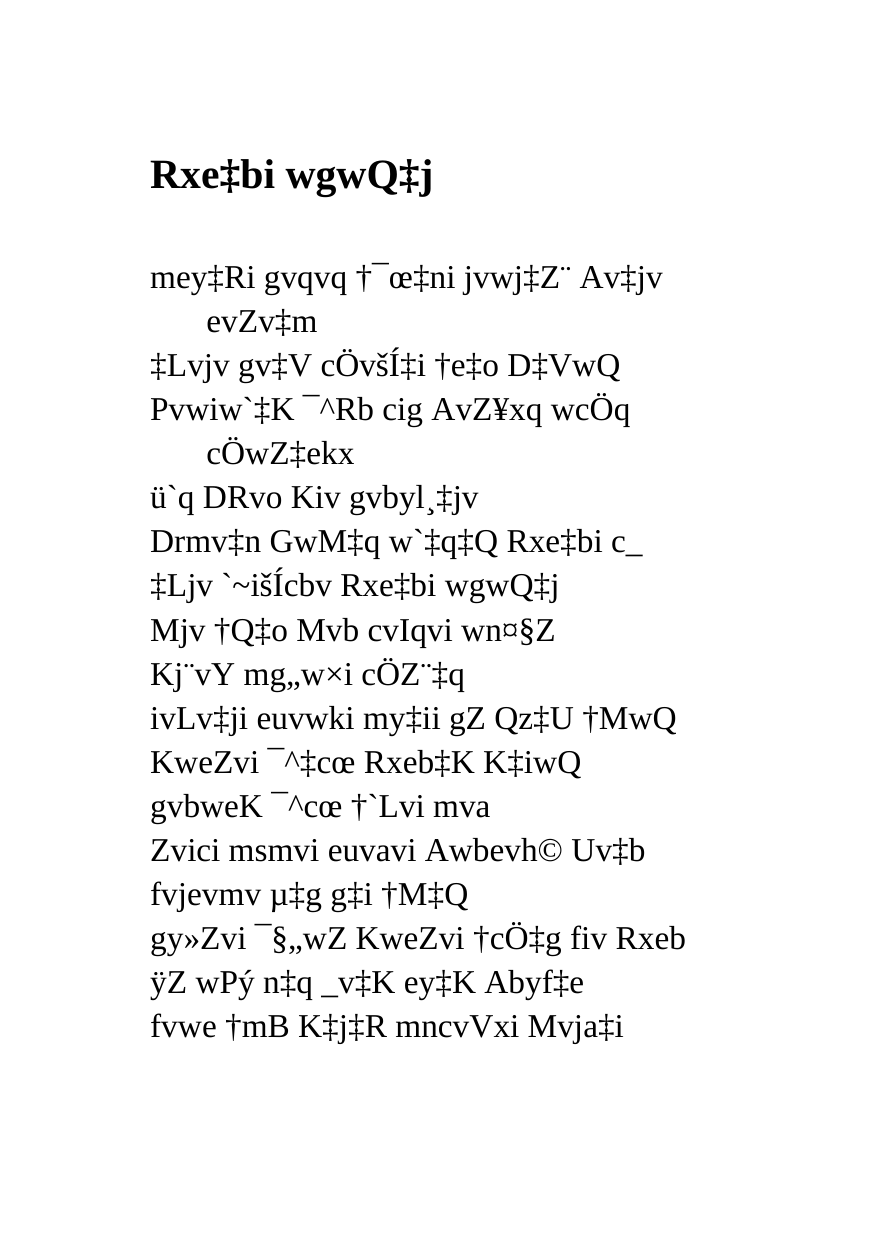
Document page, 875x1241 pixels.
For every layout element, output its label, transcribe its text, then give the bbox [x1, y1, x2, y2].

list ivLv‡ji euvwki my‡ii gZ Qz‡U †MwQ [150, 698, 724, 736]
list fvjevmv µ‡g g‡i †M‡Q [150, 874, 724, 912]
text Rxe‡bi wgwQ‡j [150, 150, 724, 198]
list ‡Lvjv gv‡V cÖvšÍ‡i †e‡o D‡VwQ [150, 345, 724, 384]
list Pvwiw`‡K ¯^Rb cig AvZ¥xq wcÖq cÖwZ‡ekx [150, 389, 724, 472]
list gvbweK ¯^cœ †`Lvi mva [150, 786, 724, 824]
list ‡Ljv `~išÍcbv Rxe‡bi wgwQ‡j [150, 566, 724, 604]
list Zvici msmvi euvavi Awbevh© Uv‡b [150, 830, 724, 868]
list fvwe †mB K‡j‡R mncvVxi Mvja‡i [150, 1006, 724, 1045]
list Drmv‡n GwM‡q w`‡q‡Q Rxe‡bi c_ [150, 522, 724, 560]
list Kj¨vY mg„w×i cÖZ¨‡q [150, 654, 724, 692]
list ü`q DRvo Kiv gvbyl¸‡jv [150, 478, 724, 516]
list Mjv †Q‡o Mvb cvIqvi wn¤§Z [150, 610, 724, 648]
list ÿZ wPý n‡q _v‡K ey‡K Abyf‡e [150, 962, 724, 1001]
list mey‡Ri gvqvq †¯œ‡ni jvwj‡Z¨ Av‡jv evZv‡m [150, 257, 724, 340]
list gy»Zvi ¯§„wZ KweZvi †cÖ‡g fiv Rxeb [150, 918, 724, 957]
list KweZvi ¯^‡cœ Rxeb‡K K‡iwQ [150, 742, 724, 780]
